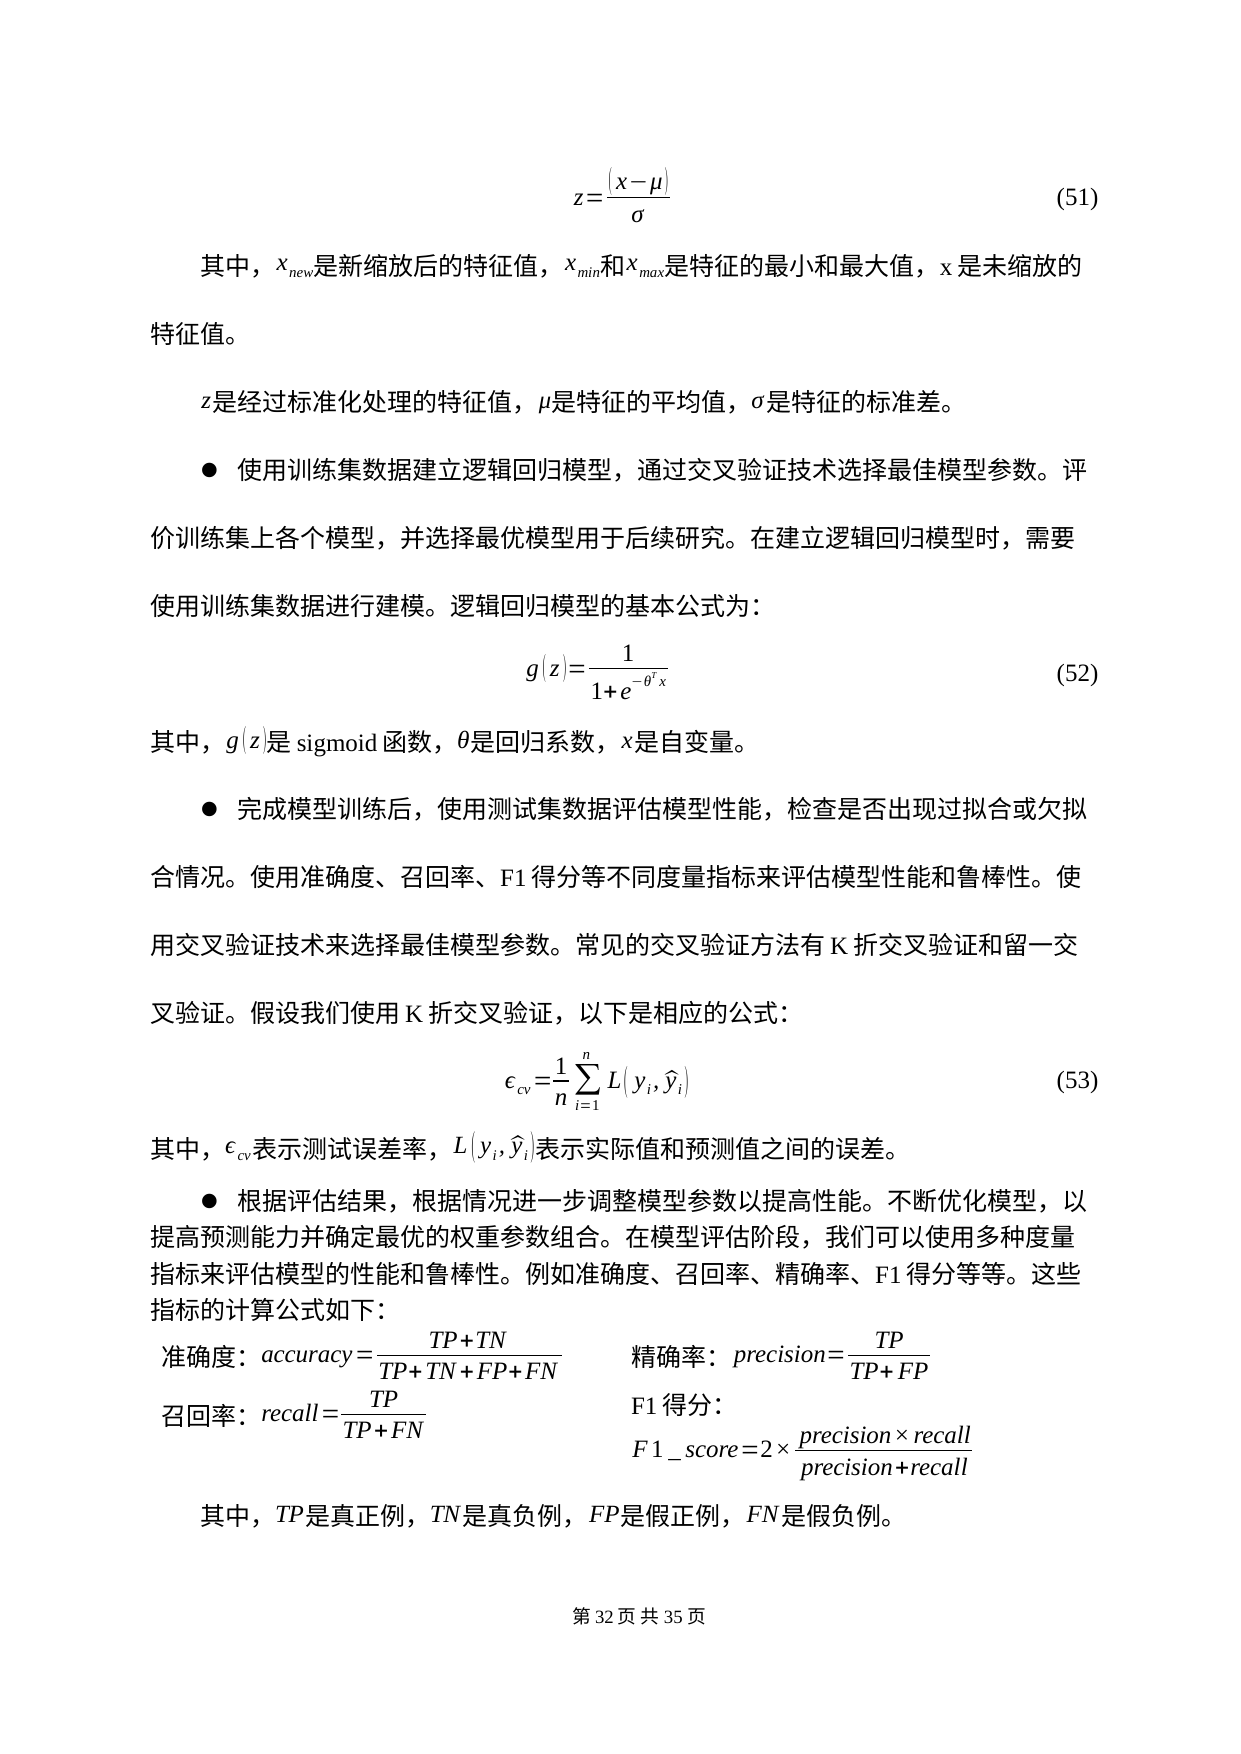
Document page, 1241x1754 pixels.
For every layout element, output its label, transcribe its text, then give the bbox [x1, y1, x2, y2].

table_header () [1044, 163, 1111, 231]
text 是经过标准化处理的特征值，是特征的平均值，是特征的标准差。 [150, 367, 1090, 434]
table_header () [1044, 1046, 1111, 1114]
text 其中，表示测试误差率，表示实际值和预测值之间的误差。 [150, 1114, 1090, 1182]
table_header 精确率： [620, 1327, 1089, 1386]
text 其中，是真正例，是真负例，是假正例，是假负例。 [150, 1481, 1090, 1549]
list 使用训练集数据建立逻辑回归模型，通过交叉验证技术选择最佳模型参数。评价训练集上各个模型，并选择最优模型用于后续研究。在建立逻辑回归模型时，需要使用训练集数据进行建模。逻辑回归模型的基本公式为： [150, 434, 1090, 638]
table_header [150, 163, 1044, 231]
text 其中，是新缩放后的特征值，和是特征的最小和最大值，x是未缩放的特征值。 [150, 231, 1090, 367]
list 完成模型训练后，使用测试集数据评估模型性能，检查是否出现过拟合或欠拟合情况。使用准确度、召回率、F1得分等不同度量指标来评估模型性能和鲁棒性。使用交叉验证技术来选择最佳模型参数。常见的交叉验证方法有K折交叉验证和留一交叉验证。假设我们使用K折交叉验证，以下是相应的公式： [150, 774, 1090, 1046]
text 其中，是sigmoid函数，是回归系数，是自变量。 [150, 706, 1090, 774]
table_cell F1得分： [620, 1386, 1089, 1481]
table_cell 召回率： [150, 1386, 619, 1481]
list 根据评估结果，根据情况进一步调整模型参数以提高性能。不断优化模型，以提高预测能力并确定最优的权重参数组合。在模型评估阶段，我们可以使用多种度量指标来评估模型的性能和鲁棒性。例如准确度、召回率、精确率、F1得分等等。这些指标的计算公式如下： [150, 1182, 1090, 1327]
table_header [150, 1046, 1044, 1114]
table_header () [1044, 638, 1111, 706]
table_header [150, 638, 1044, 706]
table_header 准确度： [150, 1327, 619, 1386]
